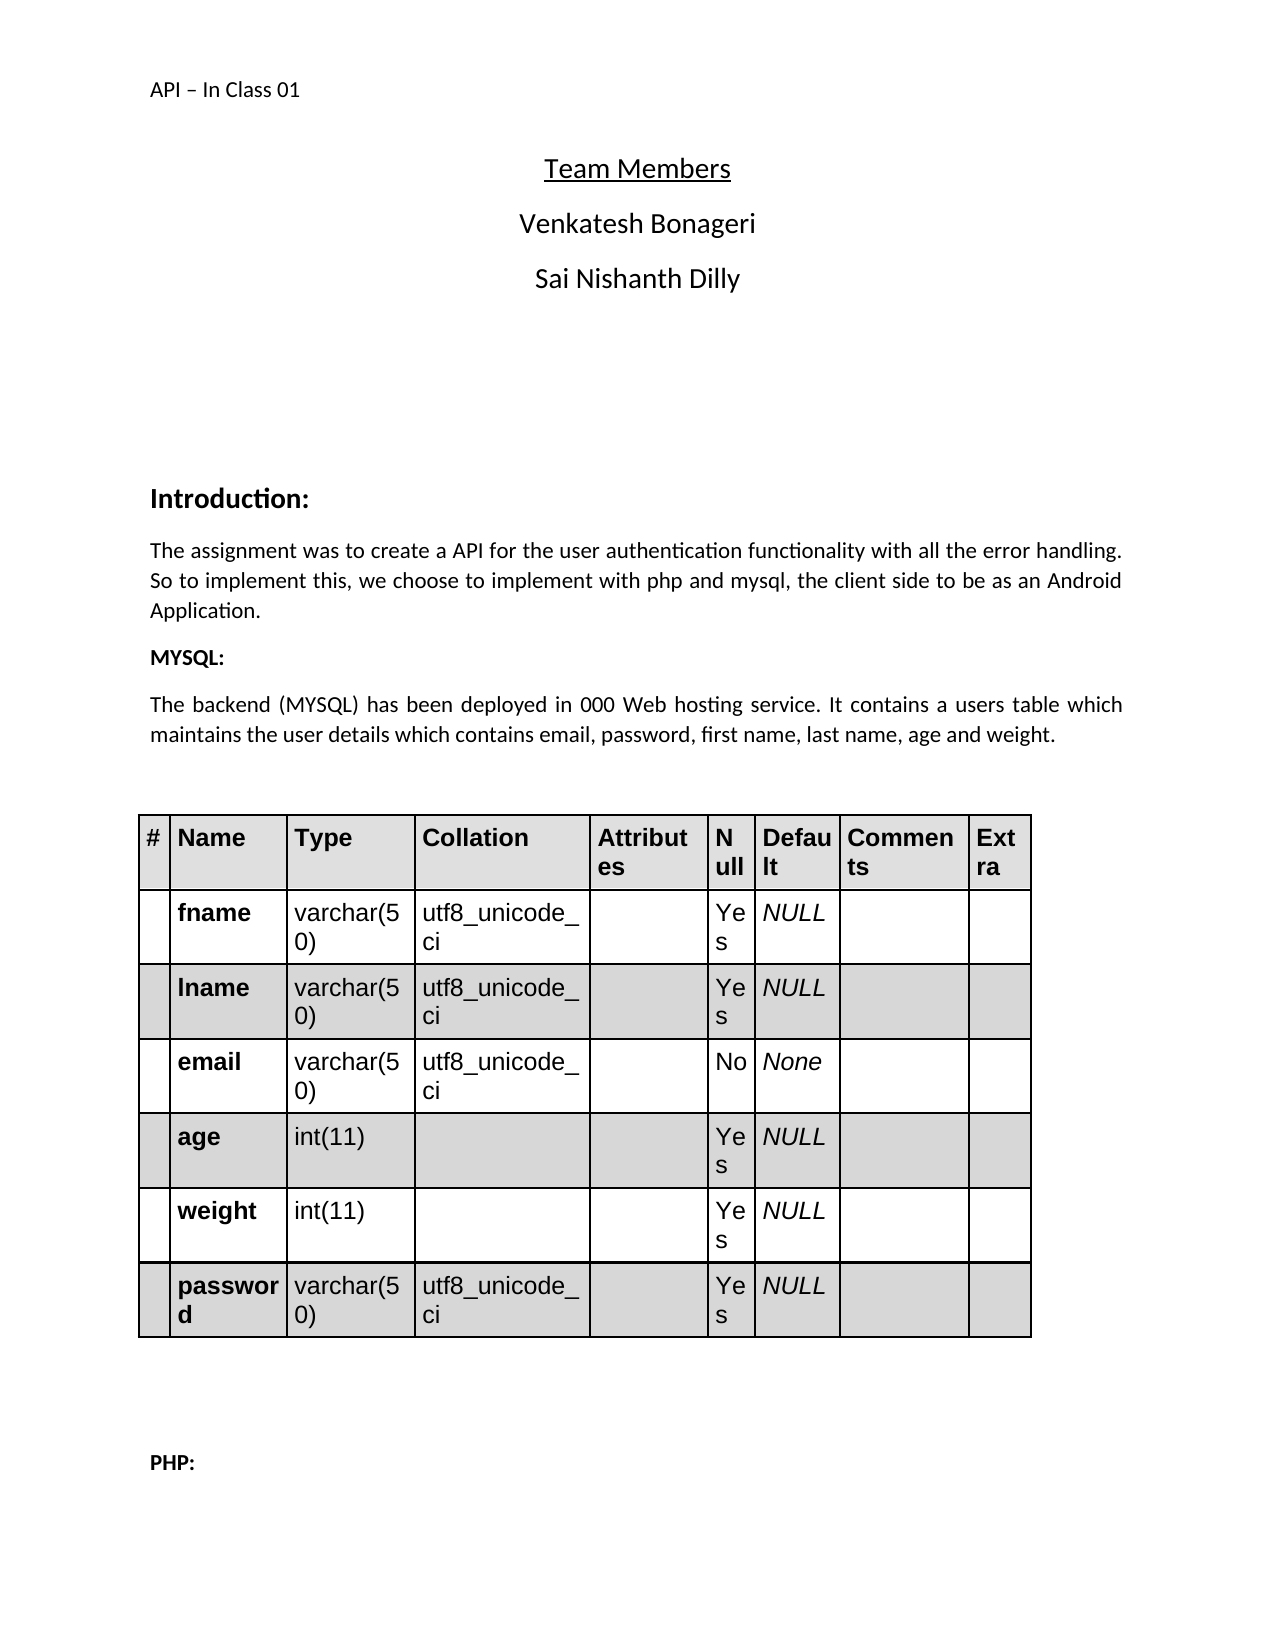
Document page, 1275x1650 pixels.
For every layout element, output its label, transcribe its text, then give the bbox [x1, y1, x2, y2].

table_cell [970, 1189, 1030, 1261]
table_cell [288, 965, 414, 1038]
table_header Name [171, 816, 286, 888]
table_cell [970, 1040, 1030, 1112]
table_cell No [709, 1040, 754, 1112]
table_cell [841, 1114, 968, 1187]
table_cell 1 [140, 891, 169, 963]
table_cell [591, 891, 707, 963]
table_cell [288, 1040, 414, 1112]
table_cell [591, 1040, 707, 1112]
table_cell Yes [709, 891, 754, 963]
table_header Type [288, 816, 414, 888]
table_cell [841, 1189, 968, 1261]
table_cell [288, 1189, 414, 1261]
table_cell [970, 1264, 1030, 1336]
table_cell age [171, 1114, 286, 1187]
text Team Members [150, 150, 1125, 186]
table_cell [591, 1189, 707, 1261]
table_cell [591, 1264, 707, 1336]
table_cell utf8_unicode_ci [416, 1264, 589, 1336]
table_header # [140, 816, 169, 888]
table_cell NULL [756, 891, 839, 963]
table_cell 4 [140, 1114, 169, 1187]
table_cell None [756, 1040, 839, 1112]
table_cell [288, 891, 414, 963]
table_cell 3 [140, 1040, 169, 1112]
table_header Extra [970, 816, 1030, 888]
table_cell 5 [140, 1189, 169, 1261]
table_cell 2 [140, 965, 169, 1038]
table_header Null [709, 816, 754, 888]
table_cell weight [171, 1189, 286, 1261]
table_cell email [171, 1040, 286, 1112]
table_header Attributes [591, 816, 707, 888]
table_cell [970, 1114, 1030, 1187]
table_cell fname [171, 891, 286, 963]
table_cell NULL [756, 1264, 839, 1336]
table_cell [288, 1114, 414, 1187]
table_cell [841, 965, 968, 1038]
table_cell password [171, 1264, 286, 1336]
table_cell [416, 1114, 589, 1187]
table_cell Yes [709, 1264, 754, 1336]
text PHP: [150, 1448, 1125, 1476]
table_cell Yes [709, 965, 754, 1038]
table_cell [591, 1114, 707, 1187]
table_cell utf8_unicode_ci [416, 965, 589, 1038]
table_cell lname [171, 965, 286, 1038]
table_cell Yes [709, 1189, 754, 1261]
table_cell 6 [140, 1264, 169, 1336]
table_cell Yes [709, 1114, 754, 1187]
table_cell NULL [756, 1189, 839, 1261]
table_cell [416, 1189, 589, 1261]
table_cell [591, 965, 707, 1038]
table_cell utf8_unicode_ci [416, 891, 589, 963]
text The backend (MYSQL) has been deployed in 000 Web hosting service. It contains a users table which maintains the user details which contains email, password, first name, last name, age and weight. [150, 690, 1125, 748]
table_cell [970, 965, 1030, 1038]
table_cell [841, 1264, 968, 1336]
text Venkatesh Bonageri [150, 205, 1125, 241]
text The assignment was to create a API for the user authentication functionality with all the error handling. So to implement this, we choose to implement with php and mysql, the client side to be as an Android Application. [150, 536, 1125, 624]
table_cell utf8_unicode_ci [416, 1040, 589, 1112]
table_cell [841, 891, 968, 963]
table_header Default [756, 816, 839, 888]
table_header Collation [416, 816, 589, 888]
text MYSQL: [150, 643, 1125, 671]
table_cell [288, 1264, 414, 1336]
text Introduction: [150, 481, 1125, 516]
table_cell [970, 891, 1030, 963]
table_header Comments [841, 816, 968, 888]
table_cell NULL [756, 1114, 839, 1187]
text Sai Nishanth Dilly [150, 260, 1125, 296]
table_cell [841, 1040, 968, 1112]
table_cell NULL [756, 965, 839, 1038]
